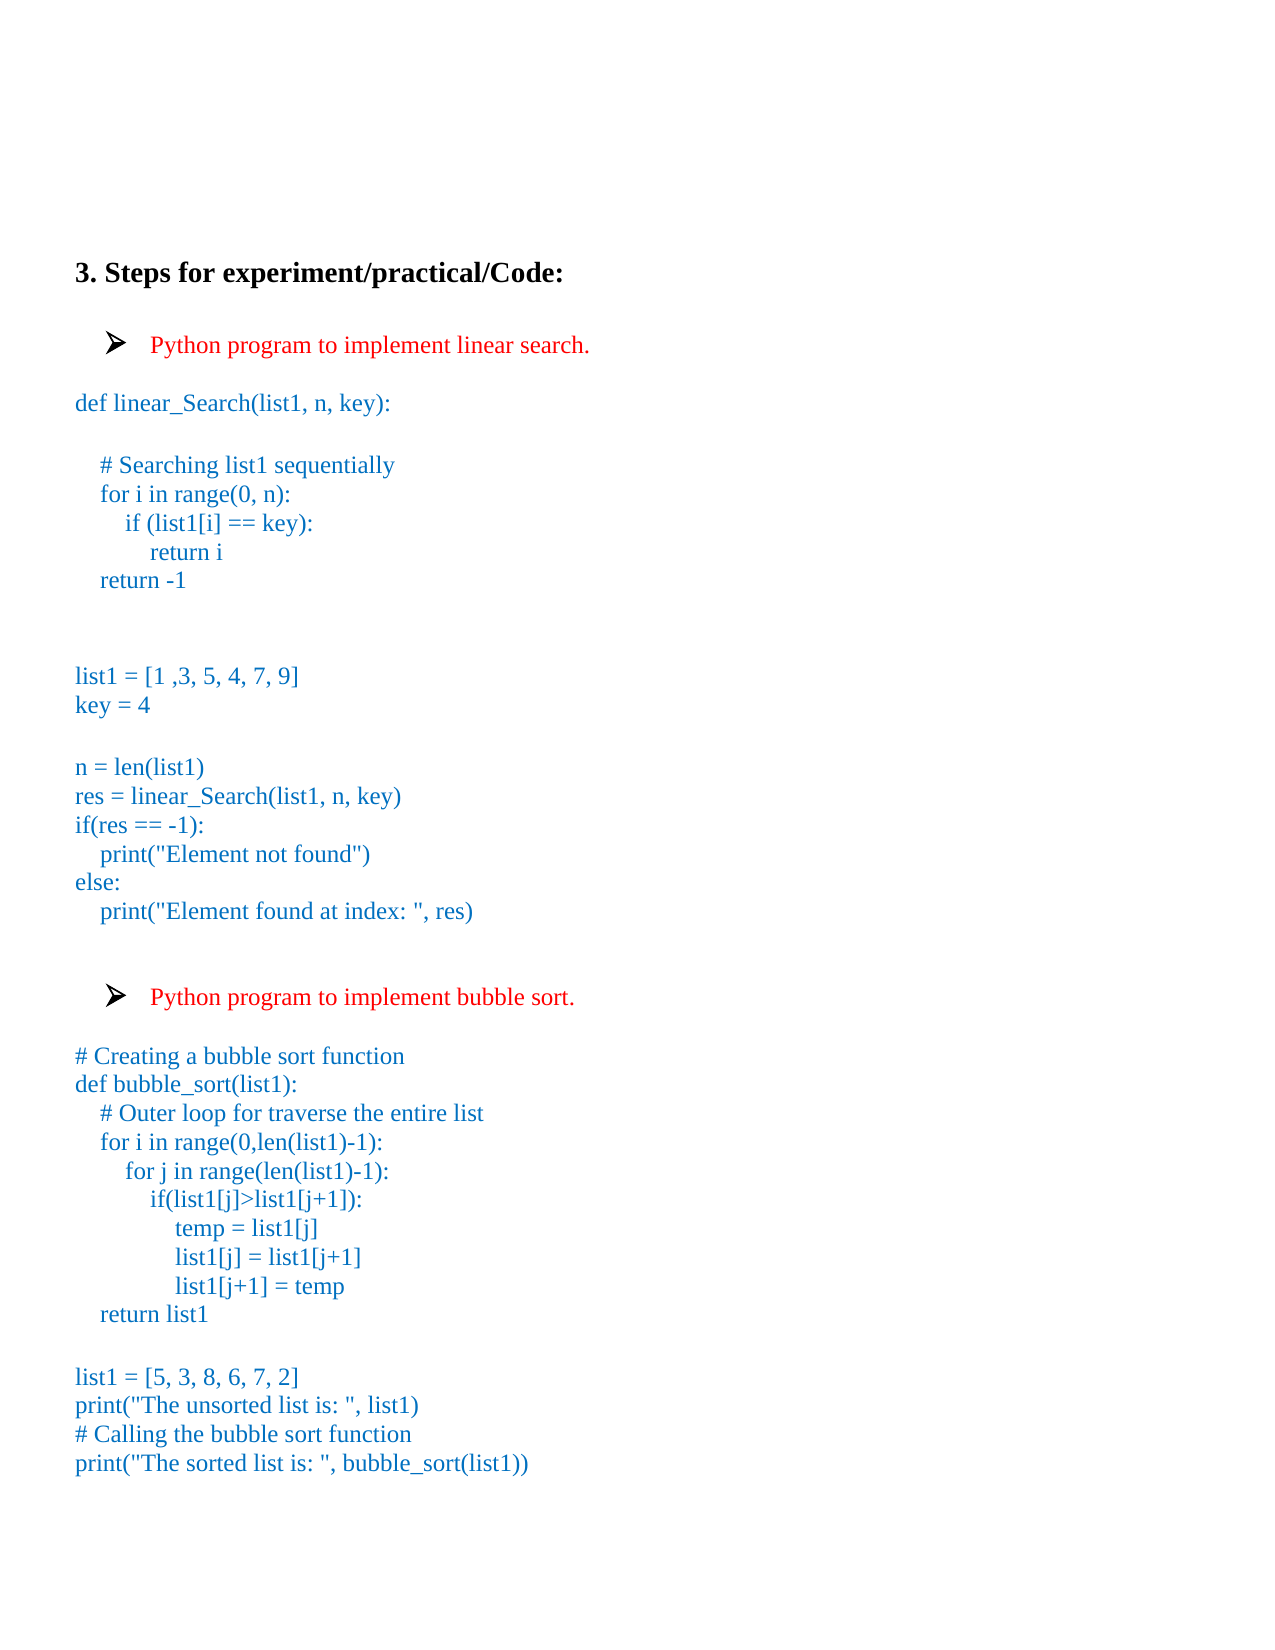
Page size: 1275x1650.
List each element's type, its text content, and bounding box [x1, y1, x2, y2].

text key = 4 [75, 690, 1032, 719]
text print("Element not found") [75, 839, 1032, 867]
text n = len(list1) [75, 752, 1032, 781]
text for i in range(0,len(list1)-1): [75, 1127, 1032, 1156]
list Steps for experiment/practical/Code: [75, 255, 1032, 289]
text for i in range(0, n): [75, 479, 1032, 508]
text def linear_Search(list1, n, key): [75, 388, 1032, 417]
text else: [75, 867, 1032, 896]
text list1[j+1] = temp [75, 1271, 1032, 1299]
text # Outer loop for traverse the entire list [75, 1098, 1032, 1127]
text print("The unsorted list is: ", list1) [75, 1391, 1032, 1419]
text if(list1[j]>list1[j+1]): [75, 1184, 1032, 1213]
text def bubble_sort(list1): [75, 1069, 1032, 1098]
text # Calling the bubble sort function [75, 1419, 1032, 1448]
text # Searching list1 sequentially [75, 451, 1032, 479]
text return i [75, 537, 1032, 566]
text for j in range(len(list1)-1): [75, 1156, 1032, 1184]
text print("Element found at index: ", res) [75, 896, 1032, 925]
text return list1 [75, 1299, 1032, 1328]
text list1 = [5, 3, 8, 6, 7, 2] [75, 1362, 1032, 1391]
text if (list1[i] == key): [75, 508, 1032, 537]
text temp = list1[j] [75, 1213, 1032, 1242]
text if(res == -1): [75, 810, 1032, 839]
list Python program to implement bubble sort. [104, 982, 1032, 1012]
text return -1 [75, 566, 1032, 594]
text # Creating a bubble sort function [75, 1041, 1032, 1069]
text list1[j] = list1[j+1] [75, 1242, 1032, 1271]
text list1 = [1 ,3, 5, 4, 7, 9] [75, 661, 1032, 690]
text res = linear_Search(list1, n, key) [75, 781, 1032, 810]
text print("The sorted list is: ", bubble_sort(list1)) [75, 1448, 1032, 1477]
list Python program to implement linear search. [104, 330, 1032, 359]
